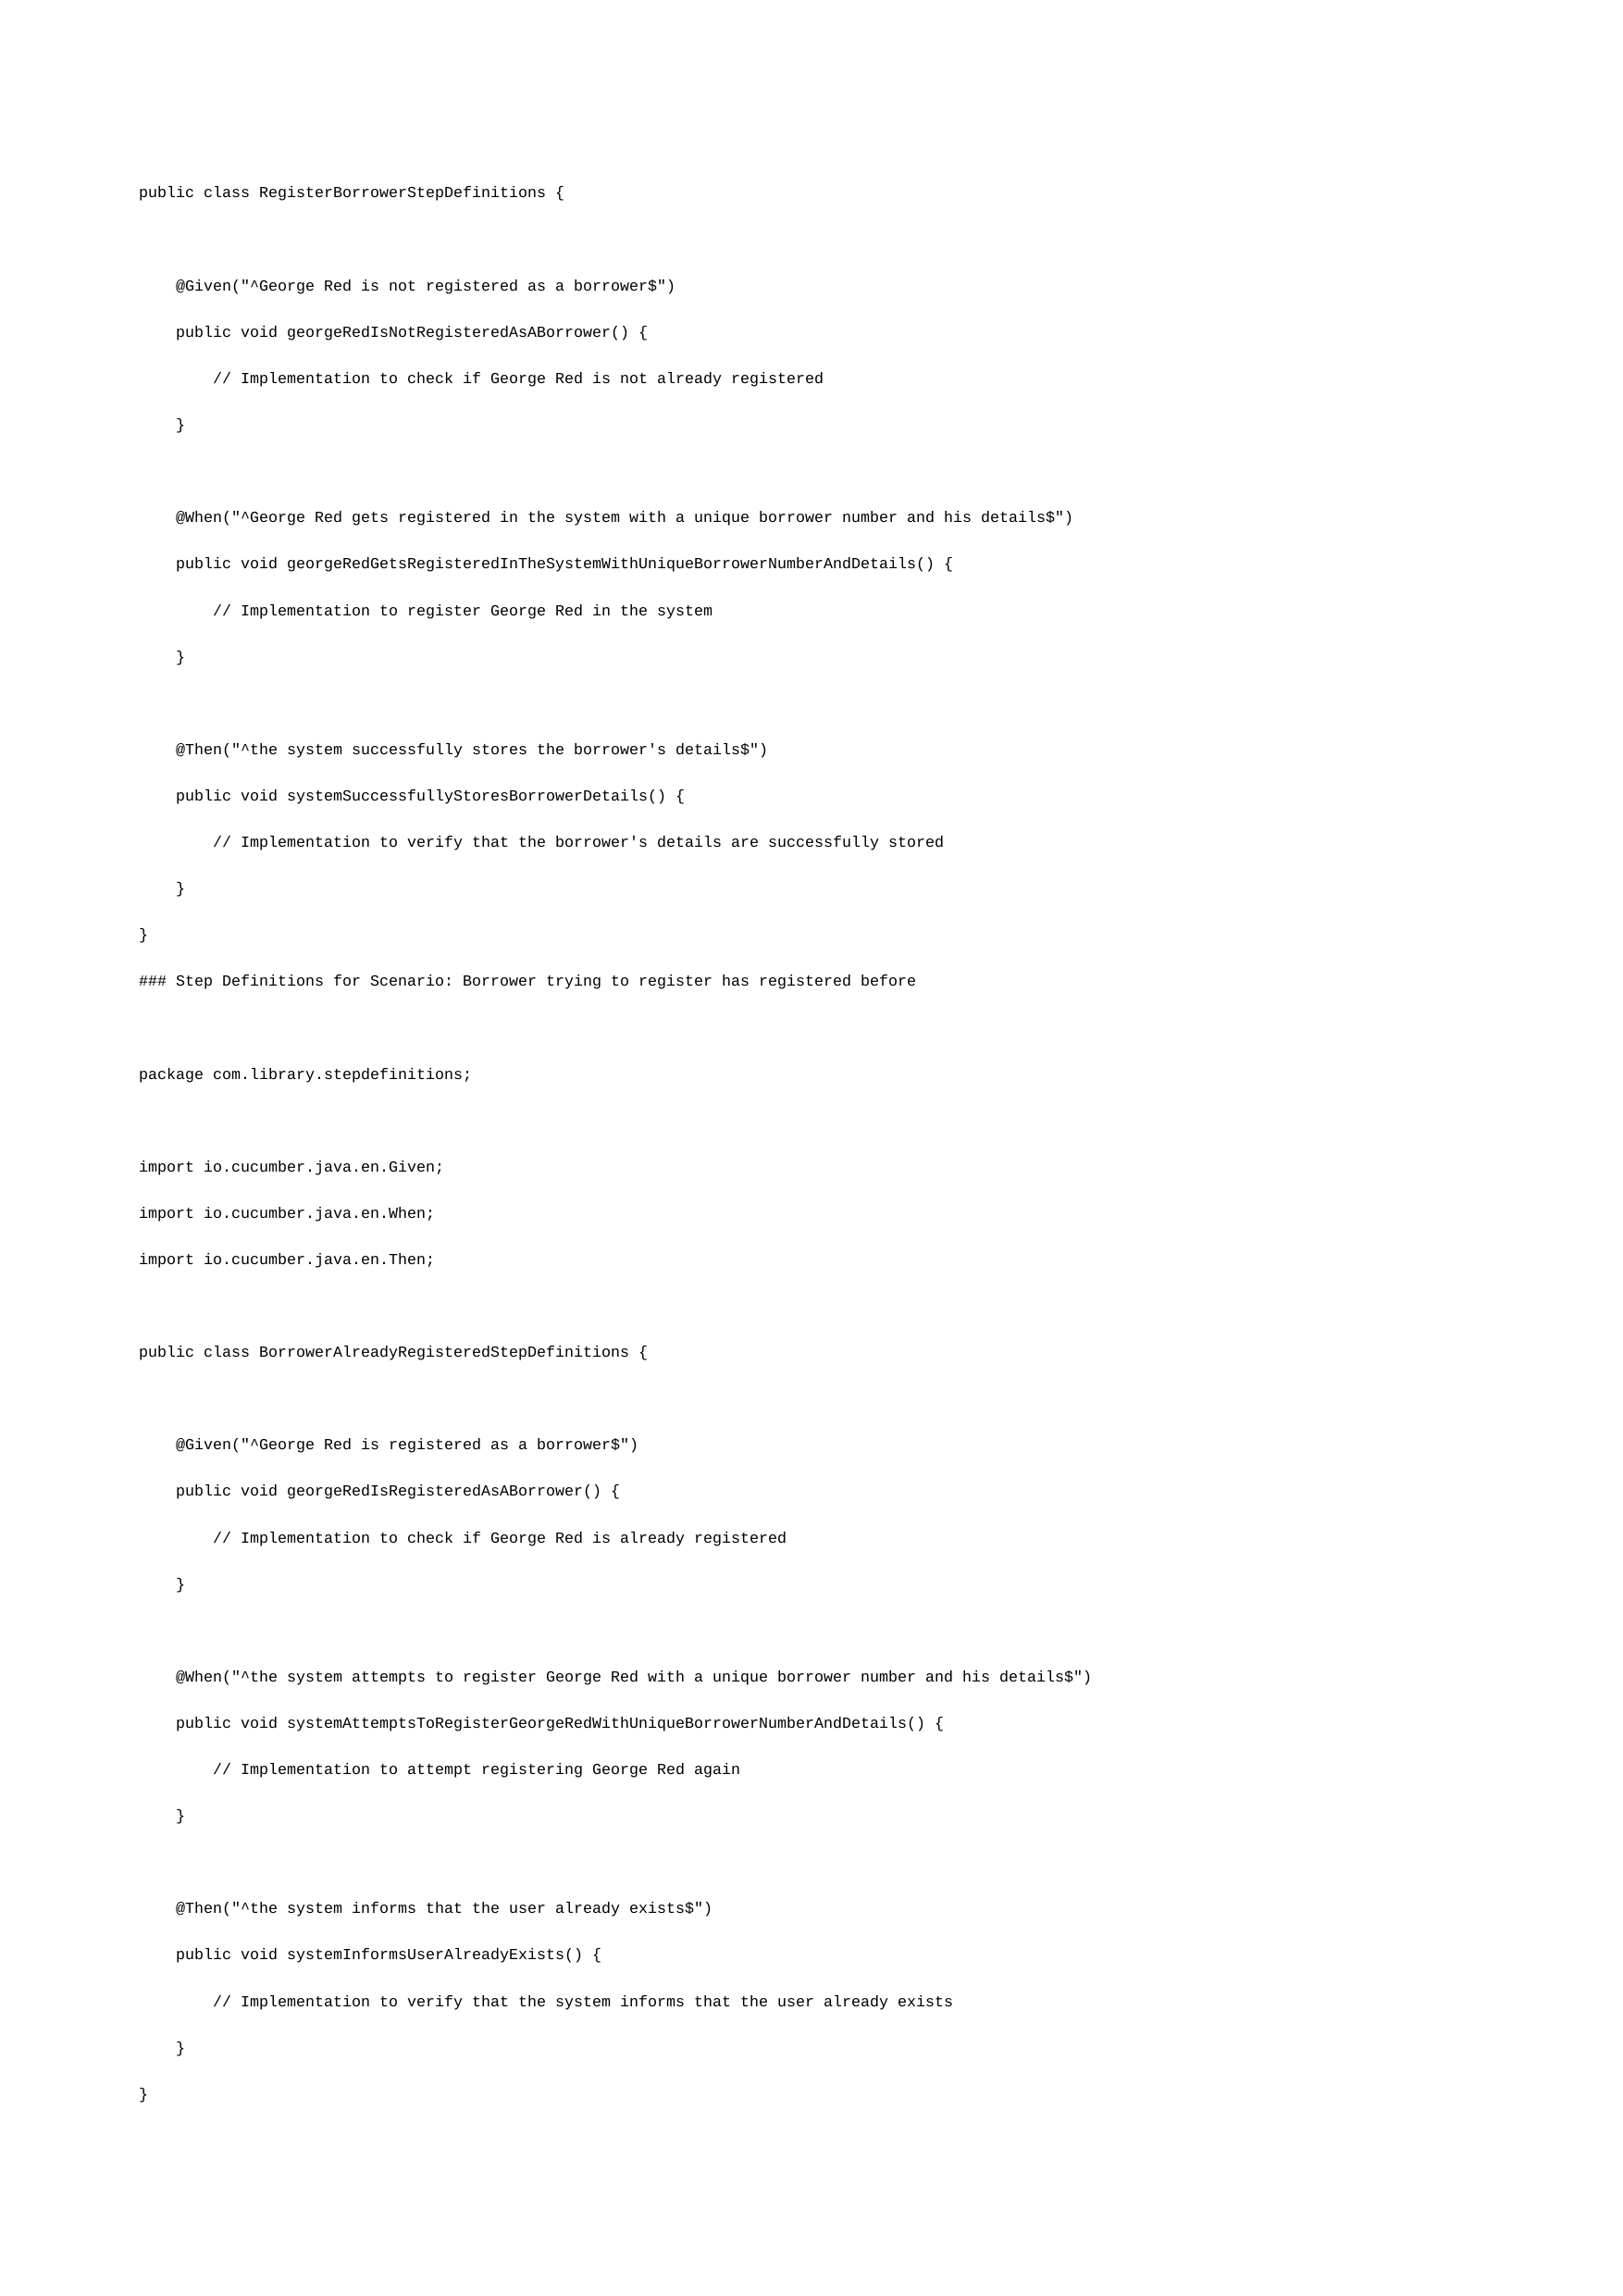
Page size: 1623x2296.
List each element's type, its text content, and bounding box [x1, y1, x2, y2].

text } [139, 1576, 1484, 1594]
text } [139, 649, 1484, 666]
text // Implementation to attempt registering George Red again [139, 1762, 1484, 1779]
text // Implementation to verify that the borrower's details are successfully stored [139, 835, 1484, 851]
text import io.cucumber.java.en.When; [139, 1205, 1484, 1222]
text @When("^the system attempts to register George Red with a unique borrower number and his details$") [139, 1669, 1484, 1686]
text public class RegisterBorrowerStepDefinitions { [139, 185, 1484, 203]
text } [139, 2086, 1484, 2104]
text public void georgeRedGetsRegisteredInTheSystemWithUniqueBorrowerNumberAndDetails() { [139, 556, 1484, 574]
text package com.library.stepdefinitions; [139, 1066, 1484, 1084]
text } [139, 2040, 1484, 2057]
text public void systemInformsUserAlreadyExists() { [139, 1947, 1484, 1965]
text public void georgeRedIsNotRegisteredAsABorrower() { [139, 324, 1484, 341]
text @When("^George Red gets registered in the system with a unique borrower number and his details$") [139, 510, 1484, 527]
text public void systemSuccessfullyStoresBorrowerDetails() { [139, 788, 1484, 805]
text } [139, 927, 1484, 945]
text // Implementation to check if George Red is not already registered [139, 371, 1484, 388]
text // Implementation to register George Red in the system [139, 602, 1484, 620]
text ### Step Definitions for Scenario: Borrower trying to register has registered before [139, 974, 1484, 991]
text // Implementation to verify that the system informs that the user already exists [139, 1993, 1484, 2011]
text } [139, 1808, 1484, 1826]
text @Then("^the system informs that the user already exists$") [139, 1901, 1484, 1918]
text // Implementation to check if George Red is already registered [139, 1530, 1484, 1547]
text public void georgeRedIsRegisteredAsABorrower() { [139, 1483, 1484, 1501]
text } [139, 881, 1484, 899]
text @Then("^the system successfully stores the borrower's details$") [139, 741, 1484, 759]
text import io.cucumber.java.en.Given; [139, 1159, 1484, 1176]
text import io.cucumber.java.en.Then; [139, 1251, 1484, 1269]
text } [139, 417, 1484, 434]
text @Given("^George Red is registered as a borrower$") [139, 1437, 1484, 1455]
text public void systemAttemptsToRegisterGeorgeRedWithUniqueBorrowerNumberAndDetails() { [139, 1715, 1484, 1732]
text public class BorrowerAlreadyRegisteredStepDefinitions { [139, 1345, 1484, 1362]
text @Given("^George Red is not registered as a borrower$") [139, 278, 1484, 295]
